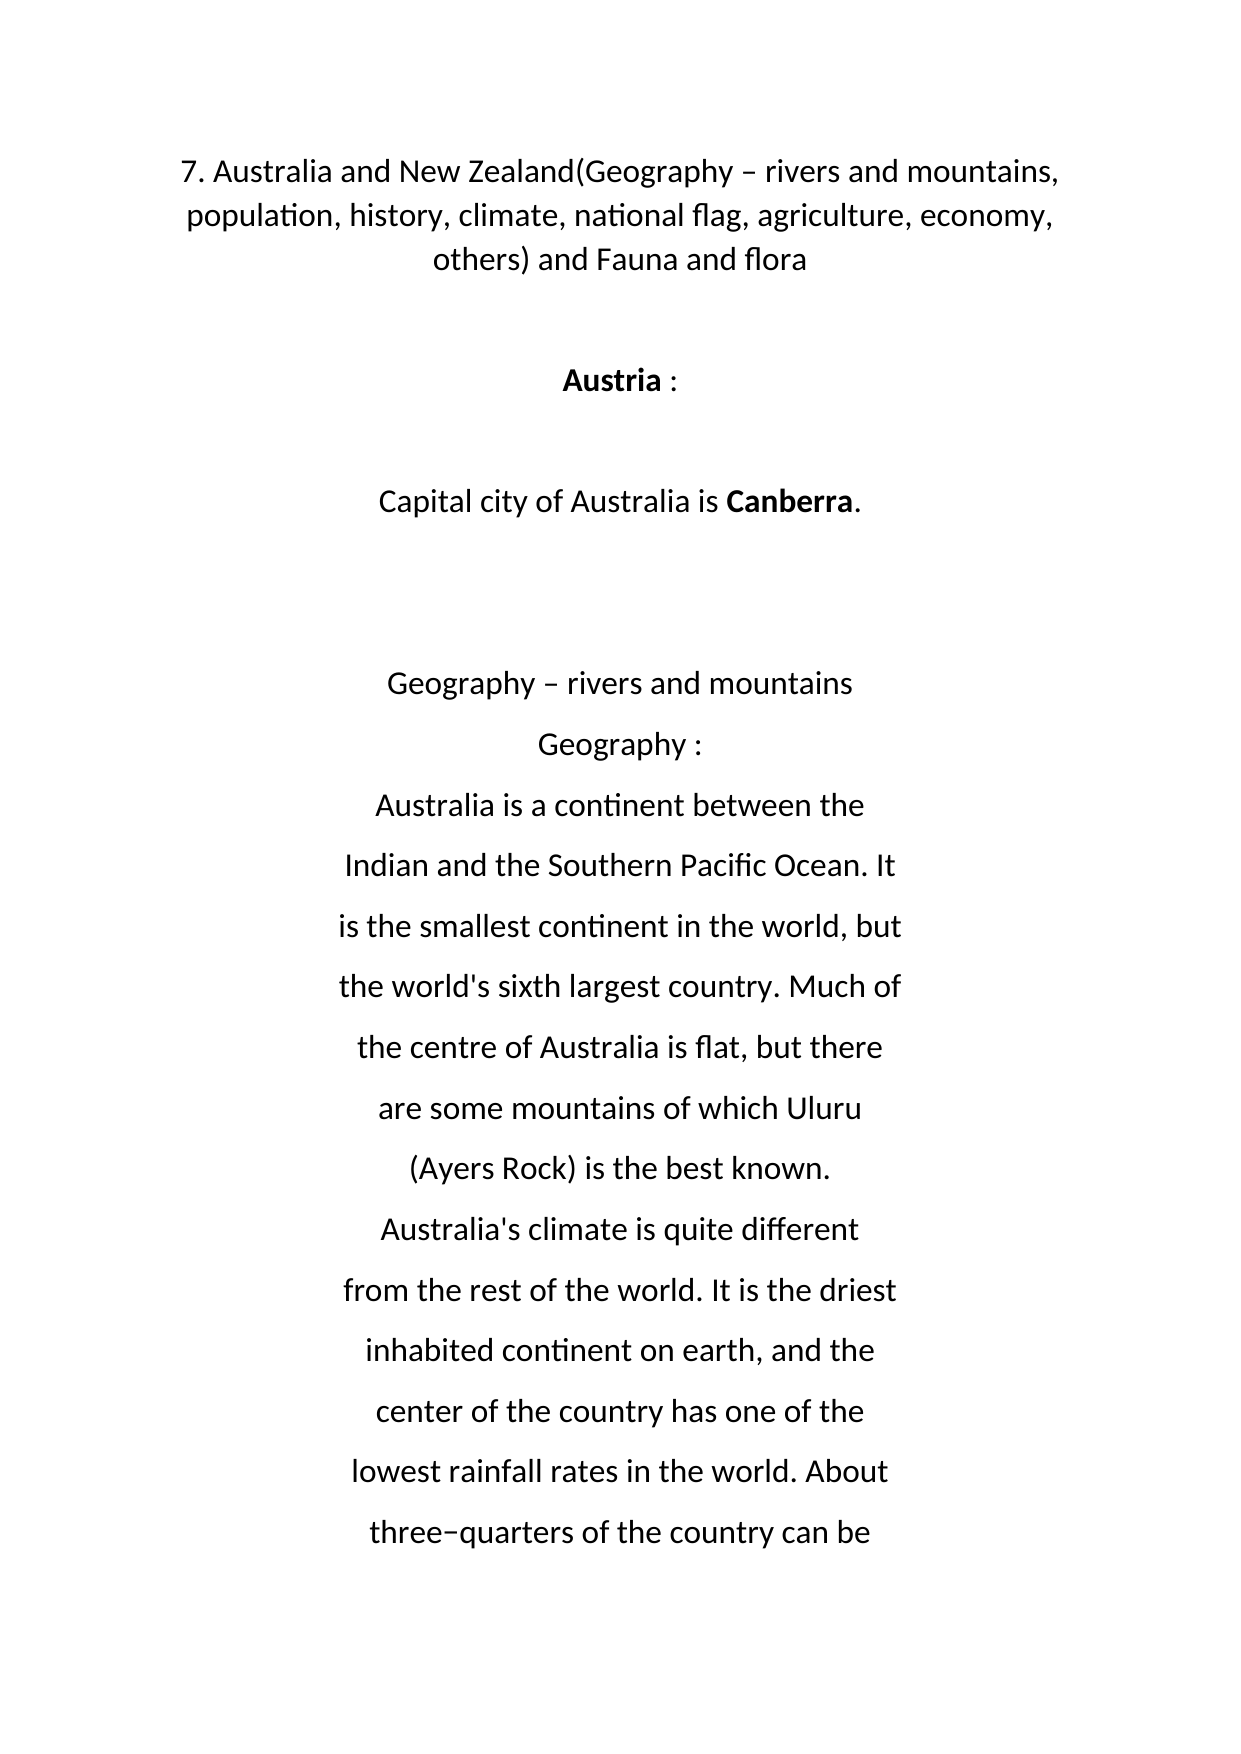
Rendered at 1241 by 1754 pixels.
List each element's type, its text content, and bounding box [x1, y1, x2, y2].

text are some mountains of which Uluru [150, 1087, 1090, 1127]
text (Ayers Rock) is the best known. [150, 1147, 1090, 1188]
text the centre of Australia is flat, but there [150, 1026, 1090, 1067]
text 7. Australia and New Zealand(Geography – rivers and mountains, population, history, climate, national flag, agriculture, economy, others) and Fauna and flora [150, 150, 1090, 279]
text inhabited continent on earth, and the [150, 1329, 1090, 1370]
text Australia is a continent between the [150, 783, 1090, 824]
text Australia's climate is quite different [150, 1208, 1090, 1249]
text from the rest of the world. It is the driest [150, 1268, 1090, 1309]
text is the smallest continent in the world, but [150, 905, 1090, 946]
text lowest rainfall rates in the world. About [150, 1450, 1090, 1491]
text Geography – rivers and mountains [150, 662, 1090, 703]
text center of the country has one of the [150, 1390, 1090, 1431]
text Indian and the Southern Pacific Ocean. It [150, 844, 1090, 885]
text Austria : [150, 359, 1090, 400]
text Capital city of Australia is Canberra. [150, 480, 1090, 521]
text Geography : [150, 723, 1090, 764]
text three−quarters of the country can be [150, 1511, 1090, 1552]
text the world's sixth largest country. Much of [150, 965, 1090, 1006]
